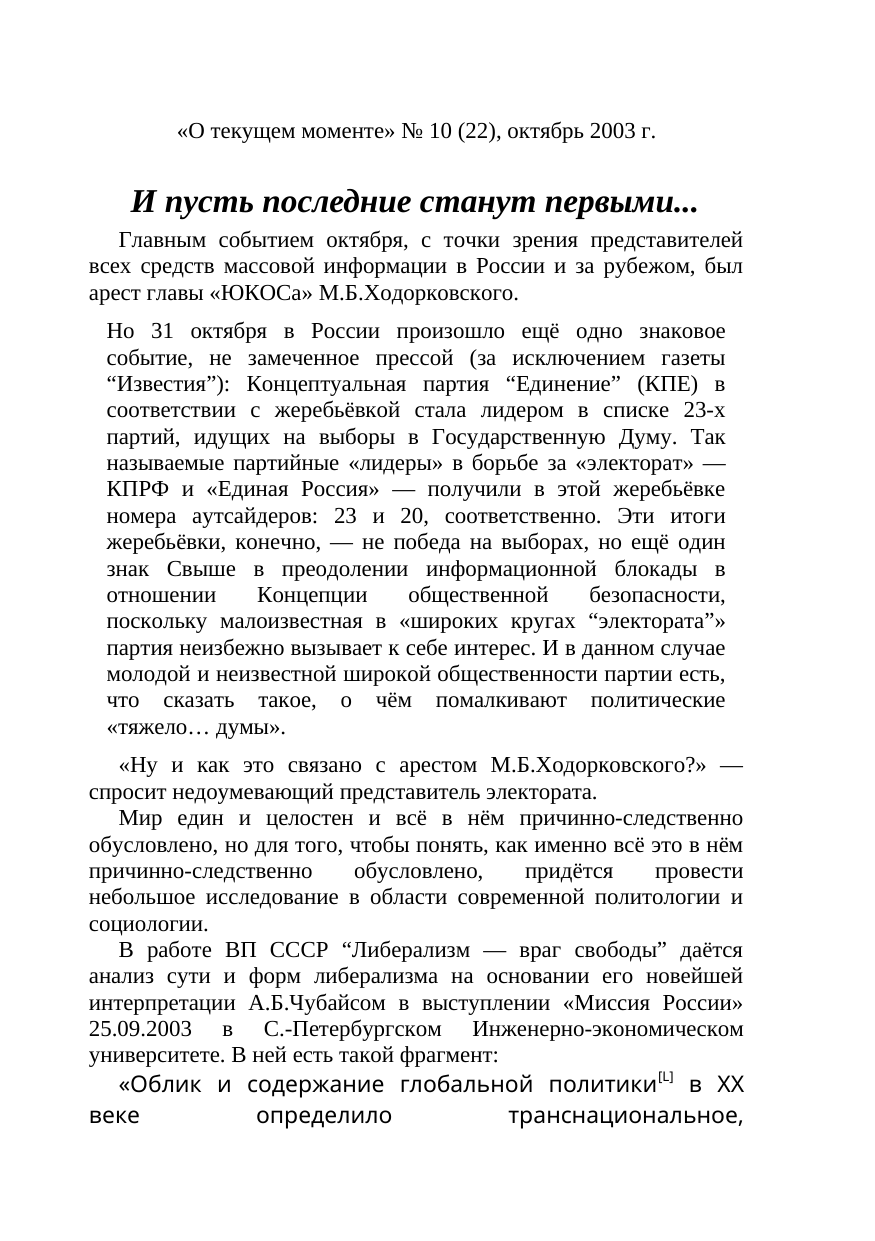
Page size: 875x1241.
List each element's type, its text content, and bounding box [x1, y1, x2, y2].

text «Ну и как это связано с арестом М.Б.Ходорковского?» — спросит недоумевающий представитель электората. [89, 752, 744, 804]
subtitle И пусть последние станут первыми... [89, 181, 744, 219]
text Мир един и целостен и всё в нём причинно-следственно обусловлено, но для того, чтобы понять, как именно всё это в нём причинно-следственно обусловлено, придётся провести небольшое исследование в области современной политологии и социологии. [89, 804, 744, 936]
text В работе ВП СССР “Либерализм — враг свободы” даётся анализ сути и форм либерализма на основании его новейшей интерпретации А.Б.Чубайсом в выступлении «Миссия России» 25.09.2003 в С.-Петербургском Инженерно-экономическом университете. В ней есть такой фрагмент: [89, 936, 744, 1068]
text Главным событием октября, с точки зрения представителей всех средств массовой информации в России и за рубежом, был арест главы «ЮКОСа» М.Б.Ходорковского. [89, 226, 744, 305]
text Но 31 октября в России произошло ещё одно знаковое событие, не замеченное прессой (за исключением газеты “Известия”): Концептуальная партия “Единение” (КПЕ) в соответствии с жеребьёвкой стала лидером в списке 23-х партий, идущих на выборы в Государственную Думу. Так называемые партийные «лидеры» в борьбе за «электорат» — КПРФ и «Единая Россия» — получили в этой жеребьёвке номера аутсайдеров: 23 и 20, соответственно. Эти итоги жеребьёвки, конечно, — не победа на выборах, но ещё один знак Свыше в преодолении информационной блокады в отношении Концепции общественной безопасности, поскольку малоизвестная в «широких кругах “электората”» партия неизбежно вызывает к себе интерес. И в данном случае молодой и неизвестной широкой общественности партии есть, что сказать такое, о чём помалкивают политические «тяжело… думы». [106, 317, 726, 739]
text «О текущем моменте» № 10 (22), октябрь 2003 г. [89, 117, 744, 144]
